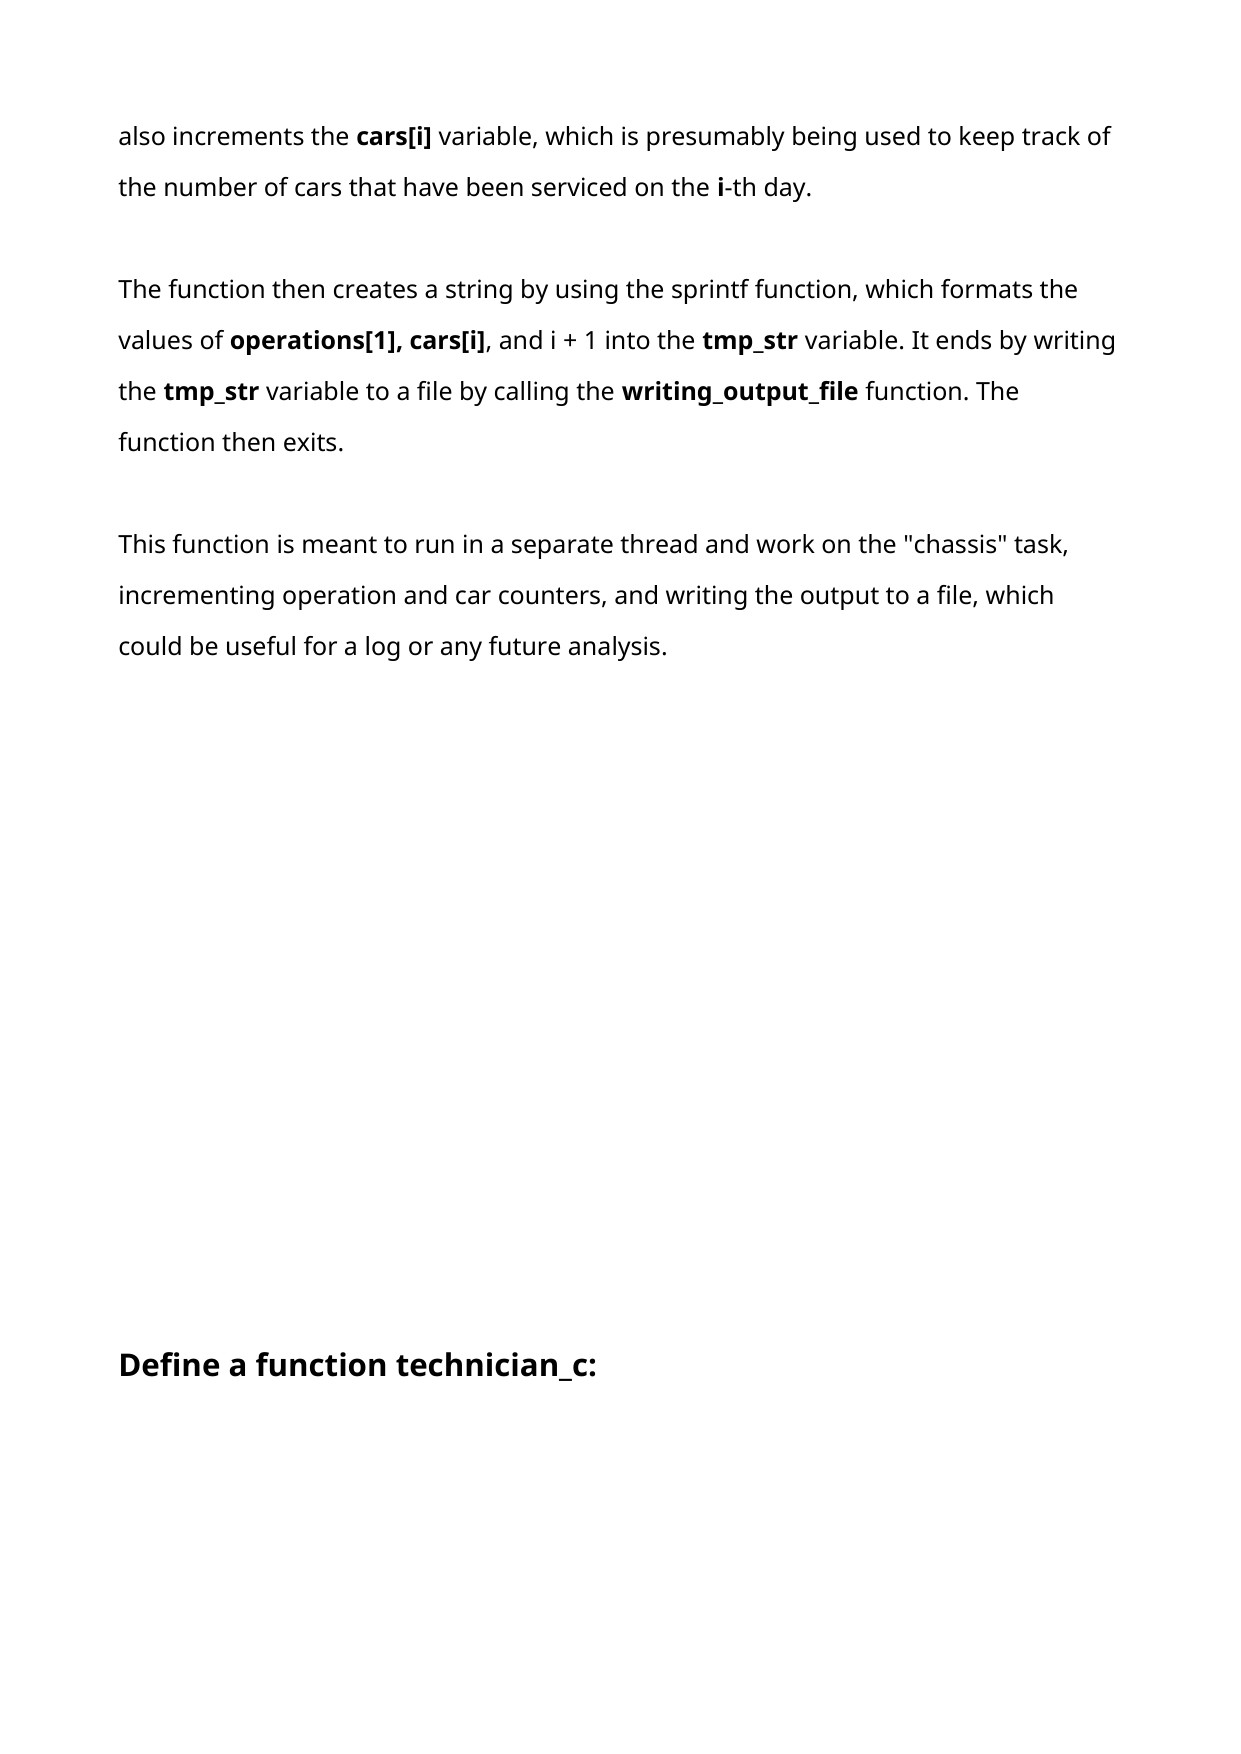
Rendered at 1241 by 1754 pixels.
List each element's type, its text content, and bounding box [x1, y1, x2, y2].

text The function then creates a string by using the sprintf function, which formats the values of operations[1], cars[i], and i + 1 into the tmp_str variable. It ends by writing the tmp_str variable to a file by calling the writing_output_file function. The function then exits. [118, 271, 1122, 458]
text Define a function technician_c: [118, 1343, 1122, 1386]
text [118, 118, 1122, 203]
text This function is meant to run in a separate thread and work on the "chassis" task, incrementing operation and car counters, and writing the output to a file, which could be useful for a log or any future analysis. [118, 526, 1122, 663]
